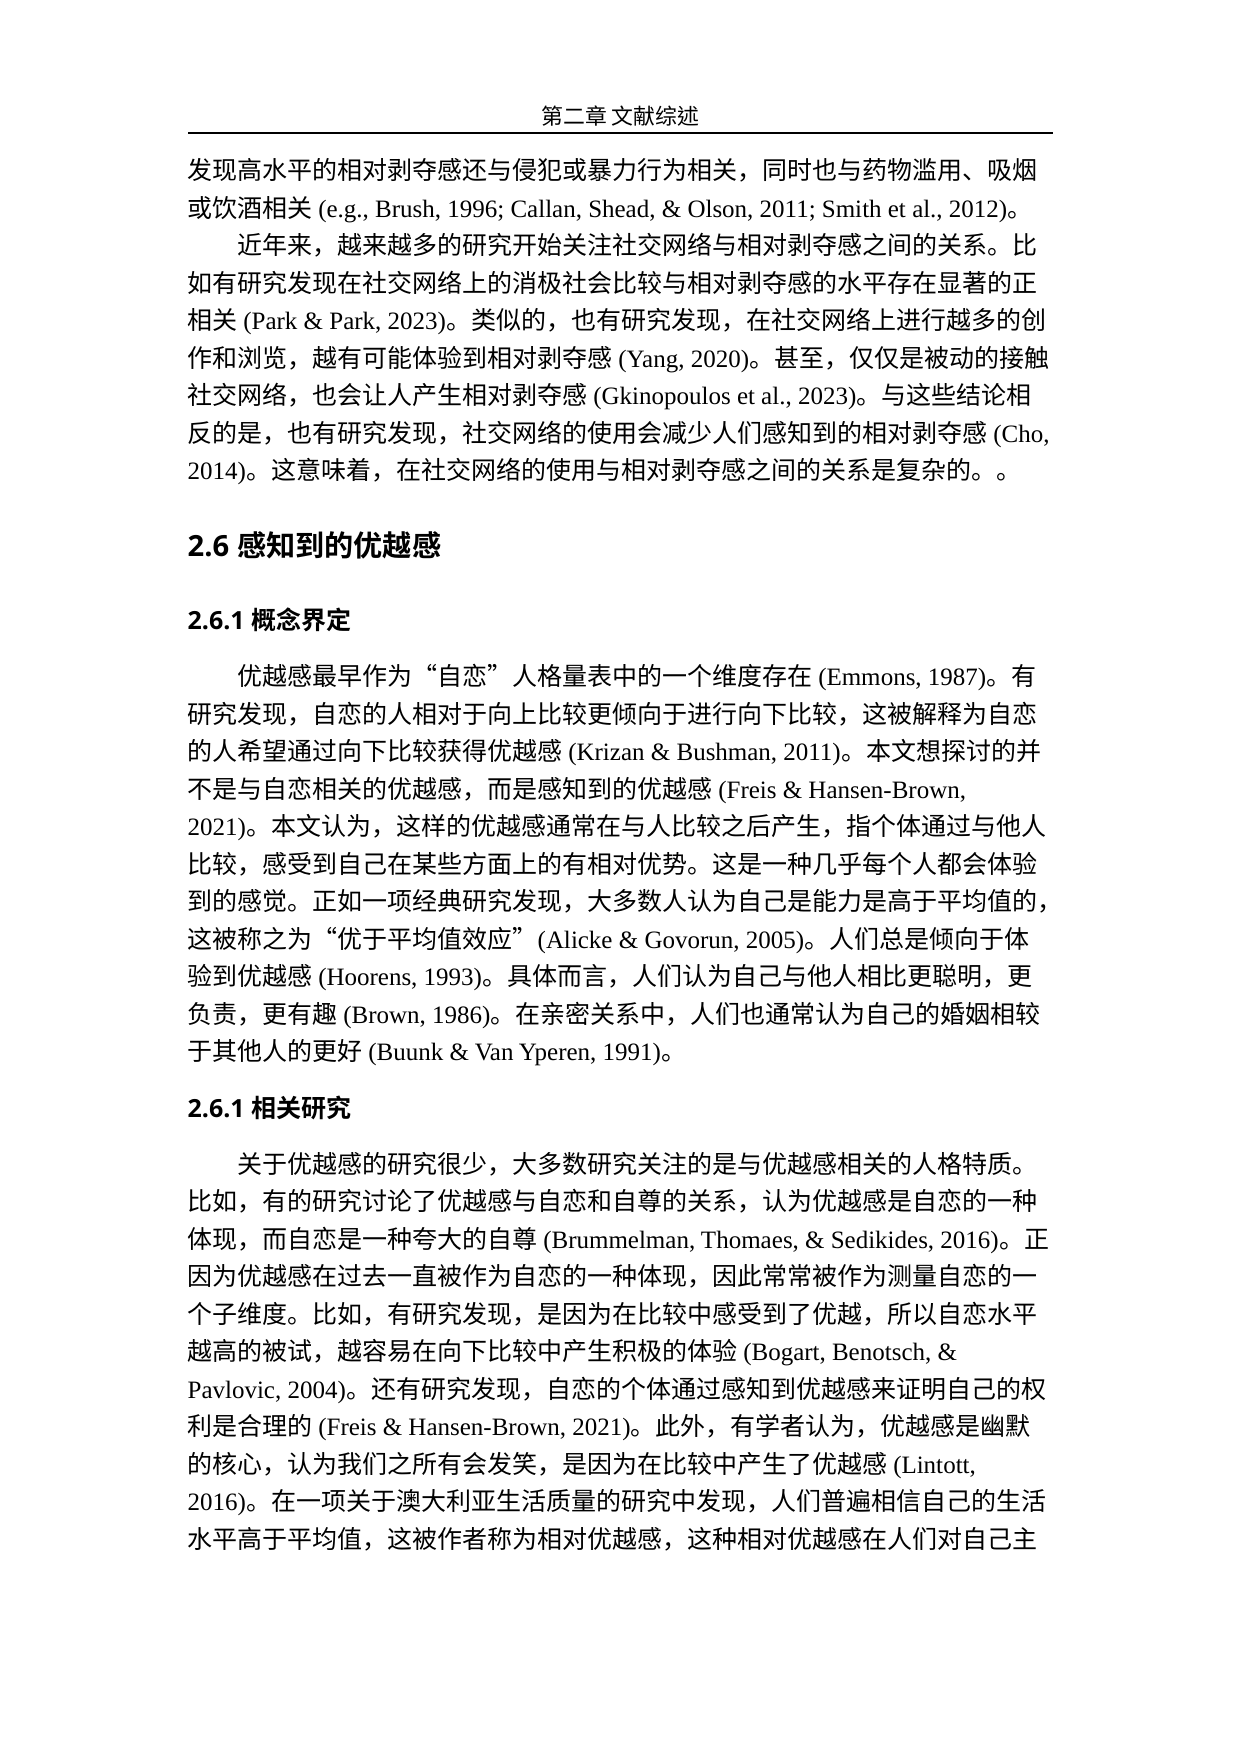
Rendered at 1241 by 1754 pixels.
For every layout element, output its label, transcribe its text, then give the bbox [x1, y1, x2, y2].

text 近年来，越来越多的研究开始关注社交网络与相对剥夺感之间的关系。比如有研究发现在社交网络上的消极社会比较与相对剥夺感的水平存在显著的正相关 (Park & Park, 2023)。类似的，也有研究发现，在社交网络上进行越多的创作和浏览，越有可能体验到相对剥夺感 (Yang, 2020)。甚至，仅仅是被动的接触社交网络，也会让人产生相对剥夺感 (Gkinopoulos et al., 2023)。与这些结论相反的是，也有研究发现，社交网络的使用会减少人们感知到的相对剥夺感 (Cho, 2014)。这意味着，在社交网络的使用与相对剥夺感之间的关系是复杂的。。 [187, 225, 1053, 487]
subtitle 2.6.1 概念界定 [187, 600, 1053, 637]
subtitle 2.6.1 相关研究 [187, 1087, 1053, 1125]
subtitle 2.6 感知到的优越感 [187, 506, 1053, 581]
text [187, 1144, 1053, 1556]
text 优越感最早作为“自恋”人格量表中的一个维度存在 (Emmons, 1987)。有研究发现，自恋的人相对于向上比较更倾向于进行向下比较，这被解释为自恋的人希望通过向下比较获得优越感 (Krizan & Bushman, 2011)。本文想探讨的并不是与自恋相关的优越感，而是感知到的优越感 (Freis & Hansen-Brown, 2021)。本文认为，这样的优越感通常在与人比较之后产生，指个体通过与他人比较，感受到自己在某些方面上的有相对优势。这是一种几乎每个人都会体验到的感觉。正如一项经典研究发现，大多数人认为自己是能力是高于平均值的，这被称之为“优于平均值效应”(Alicke & Govorun, 2005)。人们总是倾向于体验到优越感 (Hoorens, 1993)。具体而言，人们认为自己与他人相比更聪明，更负责，更有趣 (Brown, 1986)。在亲密关系中，人们也通常认为自己的婚姻相较于其他人的更好 (Buunk & Van Yperen, 1991)。 [187, 656, 1053, 1069]
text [187, 150, 1053, 225]
